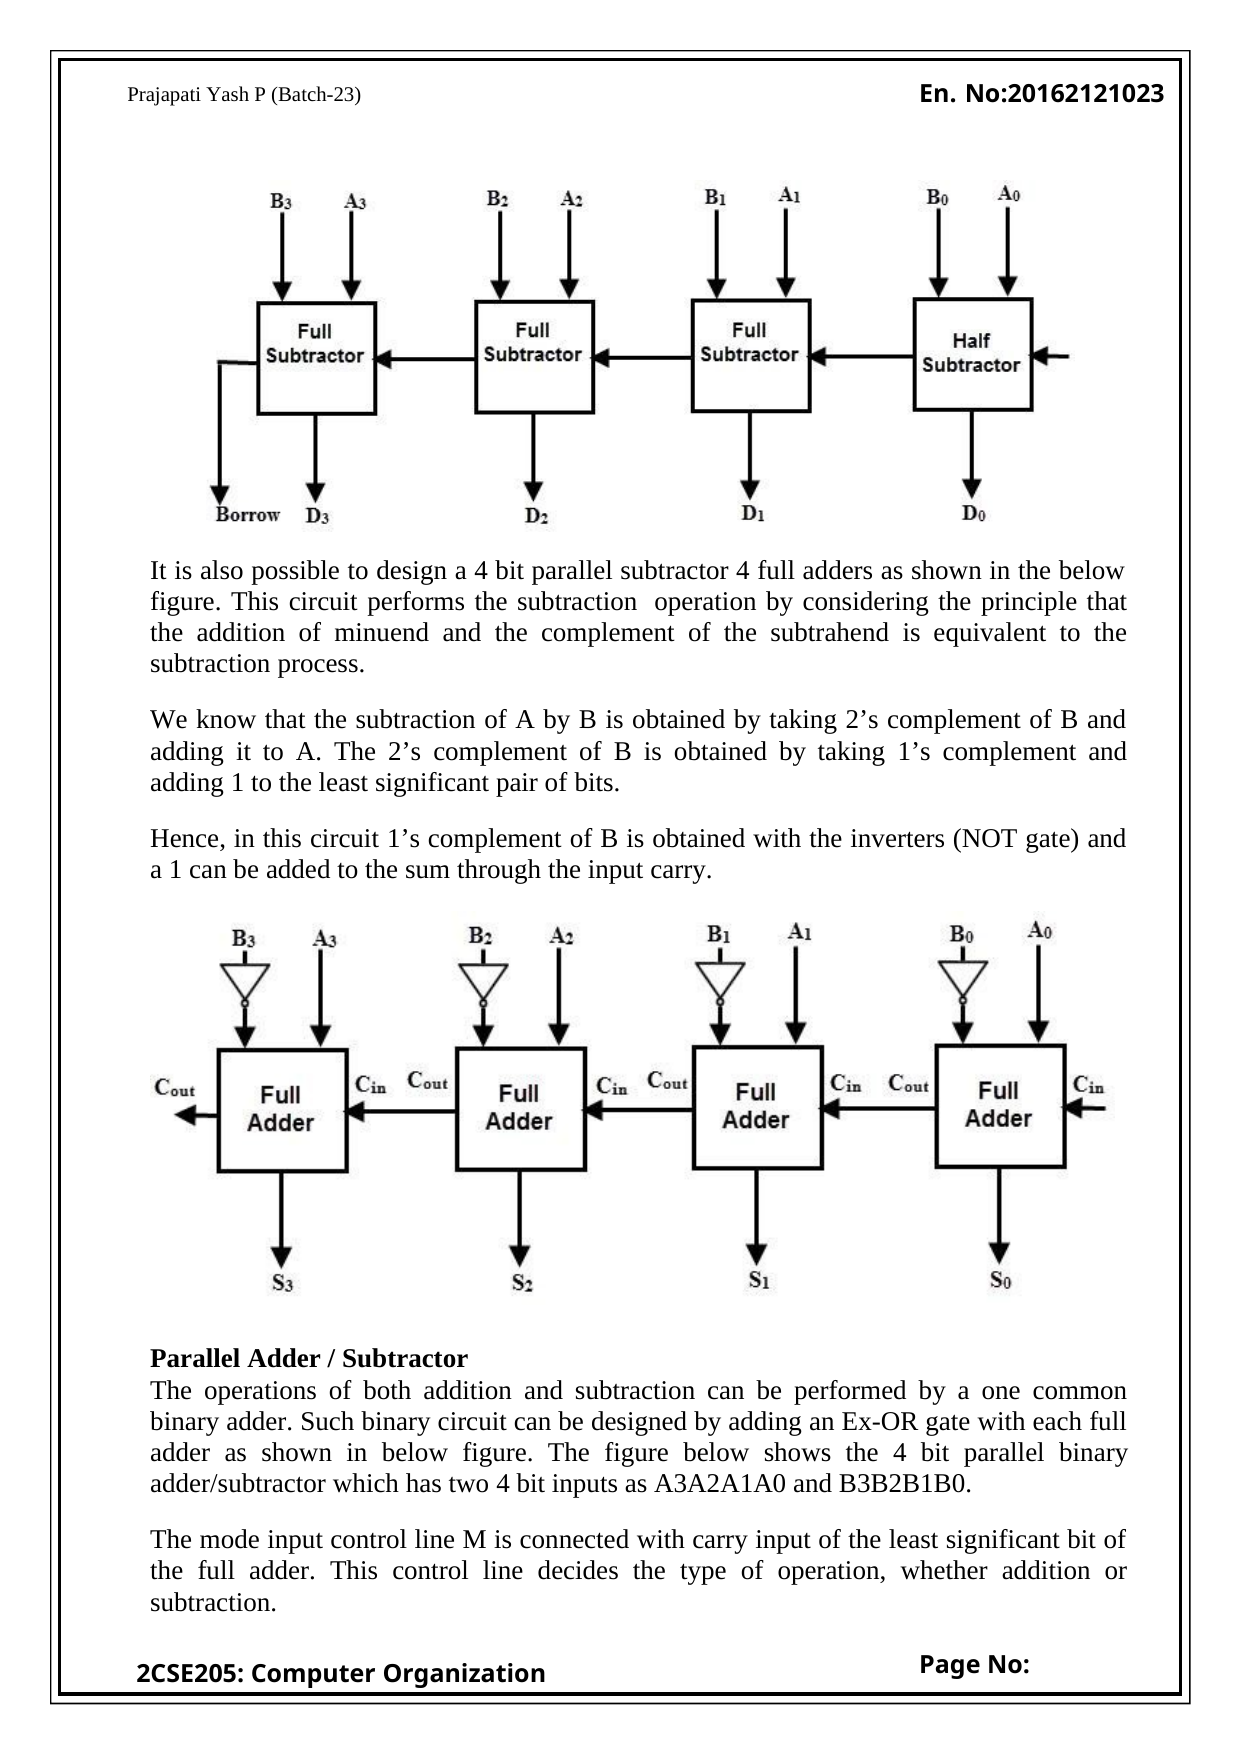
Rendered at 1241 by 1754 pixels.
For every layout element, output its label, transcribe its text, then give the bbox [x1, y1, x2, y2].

subtitle Parallel Adder / Subtractor [150, 1343, 1151, 1374]
picture [206, 180, 1075, 532]
text Hence, in this circuit 1’s complement of B is obtained with the inverters (NOT gate) and a 1 can be added to the sum through the input carry. [150, 822, 1127, 884]
text The mode input control line M is connected with carry input of the least significant bit of the full adder. This control line decides the type of operation, whether addition or subtraction. [150, 1523, 1128, 1617]
text It is also possible to design a 4 bit parallel subtractor 4 full adders as shown in the below figure. This circuit performs the subtraction operation by considering the principle that the addition of minuend and the complement of the subtrahend is equivalent to the subtraction process. [150, 554, 1128, 679]
text The operations of both addition and subtraction can be performed by a one common binary adder. Such binary circuit can be designed by adding an Ex-OR gate with each full adder as shown in below figure. The figure below shows the 4 bit parallel binary adder/subtractor which has two 4 bit inputs as A3A2A1A0 and B3B2B1B0. [150, 1374, 1128, 1499]
text We know that the subtraction of A by B is obtained by taking 2’s complement of B and adding it to A. The 2’s complement of B is obtained by taking 1’s complement and adding 1 to the least significant pair of bits. [150, 704, 1127, 797]
picture [150, 911, 1115, 1305]
